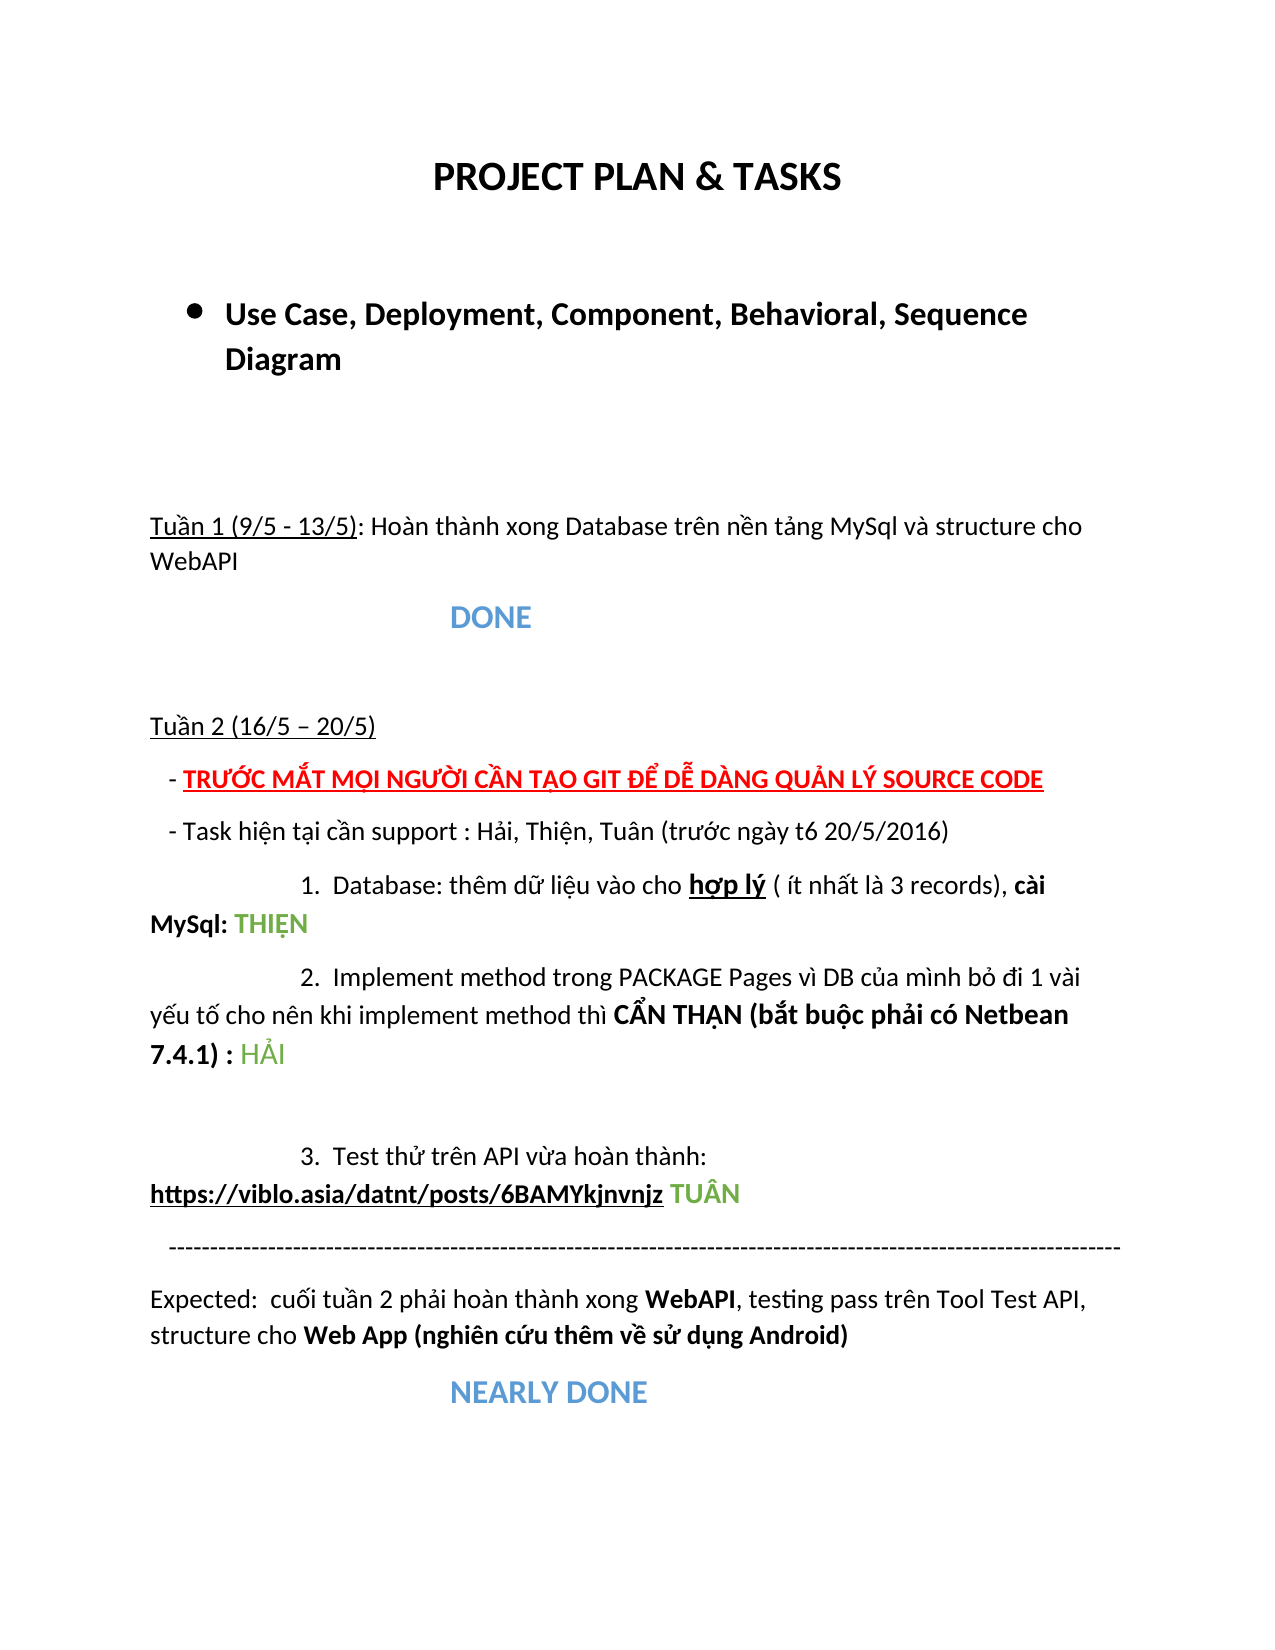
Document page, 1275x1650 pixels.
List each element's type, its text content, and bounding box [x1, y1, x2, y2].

list Use Case, Deployment, Component, Behavioral, Sequence Diagram [187, 293, 1125, 378]
text 1. Database: thêm dữ liệu vào cho hợp lý ( ít nhất là 3 records), cài MySql: THIỆN [150, 866, 1125, 940]
text Tuần 2 (16/5 – 20/5) [150, 709, 1125, 742]
text Tuần 1 (9/5 - 13/5): Hoàn thành xong Database trên nền tảng MySql và structure cho WebAPI [150, 509, 1125, 577]
text PROJECT PLAN & TASKS [150, 150, 1125, 201]
text DONE [150, 597, 1125, 637]
text NEARLY DONE [150, 1371, 1125, 1411]
text ------------------------------------------------------------------------------------------------------------------- [150, 1230, 1125, 1263]
text Expected: cuối tuần 2 phải hoàn thành xong WebAPI, testing pass trên Tool Test API, structure cho Web App (nghiên cứu thêm về sử dụng Android) [150, 1283, 1125, 1351]
text 3. Test thử trên API vừa hoàn thành: https://viblo.asia/datnt/posts/6BAMYkjnvnjz TUÂN [150, 1139, 1125, 1211]
text 2. Implement method trong PACKAGE Pages vì DB của mình bỏ đi 1 vài yếu tố cho nên khi implement method thì CẨN THẬN (bắt buộc phải có Netbean 7.4.1) : HẢI [150, 960, 1125, 1072]
text - TRƯỚC MẮT MỌI NGƯỜI CẦN TẠO GIT ĐỂ DỄ DÀNG QUẢN LÝ SOURCE CODE [150, 762, 1125, 795]
text - Task hiện tại cần support : Hải, Thiện, Tuân (trước ngày t6 20/5/2016) [150, 814, 1125, 847]
